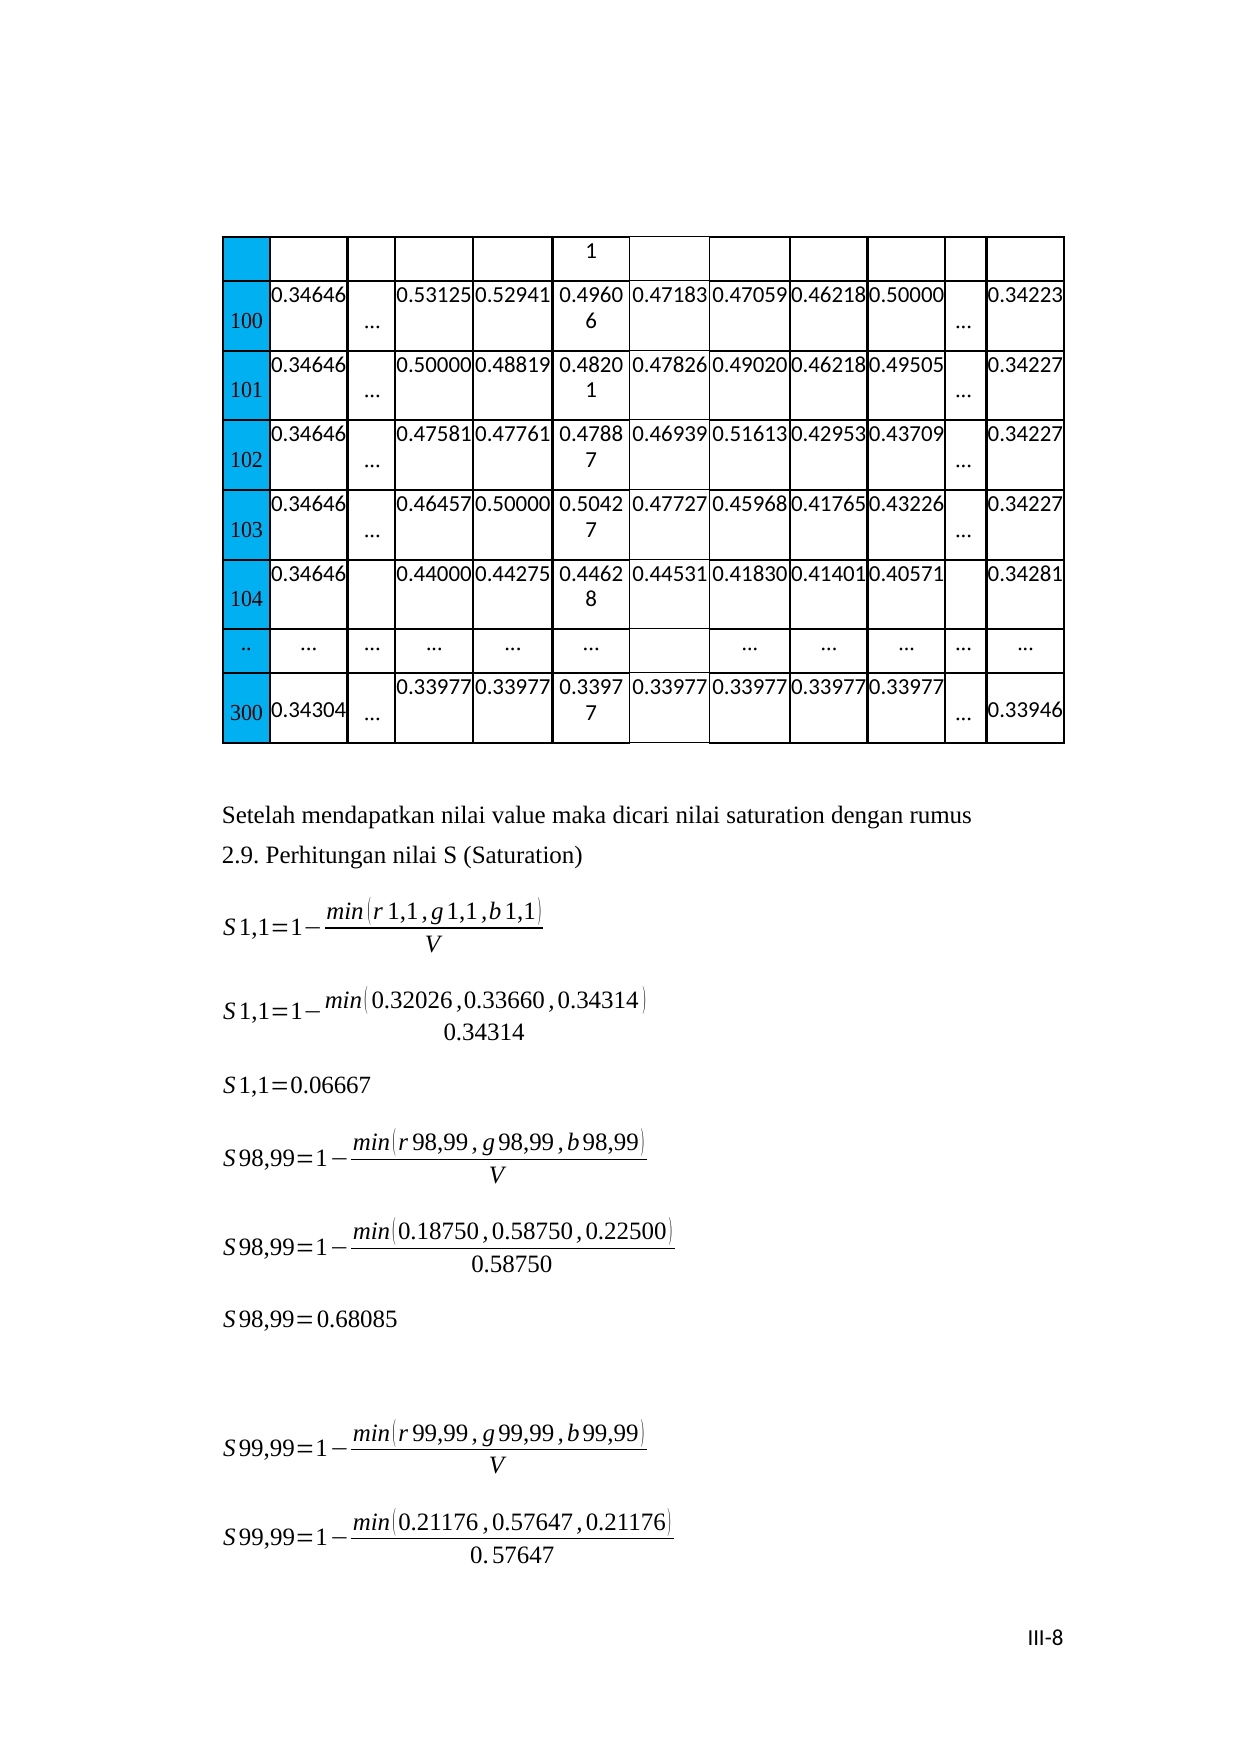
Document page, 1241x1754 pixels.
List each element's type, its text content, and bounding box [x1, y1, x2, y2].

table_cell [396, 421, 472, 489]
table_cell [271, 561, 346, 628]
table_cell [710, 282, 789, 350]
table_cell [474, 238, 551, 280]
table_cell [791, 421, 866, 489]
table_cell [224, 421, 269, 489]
text Setelah mendapatkan nilai value maka dicari nilai saturation dengan rumus 2.9. Perhitungan nilai S (Saturation) [222, 800, 988, 868]
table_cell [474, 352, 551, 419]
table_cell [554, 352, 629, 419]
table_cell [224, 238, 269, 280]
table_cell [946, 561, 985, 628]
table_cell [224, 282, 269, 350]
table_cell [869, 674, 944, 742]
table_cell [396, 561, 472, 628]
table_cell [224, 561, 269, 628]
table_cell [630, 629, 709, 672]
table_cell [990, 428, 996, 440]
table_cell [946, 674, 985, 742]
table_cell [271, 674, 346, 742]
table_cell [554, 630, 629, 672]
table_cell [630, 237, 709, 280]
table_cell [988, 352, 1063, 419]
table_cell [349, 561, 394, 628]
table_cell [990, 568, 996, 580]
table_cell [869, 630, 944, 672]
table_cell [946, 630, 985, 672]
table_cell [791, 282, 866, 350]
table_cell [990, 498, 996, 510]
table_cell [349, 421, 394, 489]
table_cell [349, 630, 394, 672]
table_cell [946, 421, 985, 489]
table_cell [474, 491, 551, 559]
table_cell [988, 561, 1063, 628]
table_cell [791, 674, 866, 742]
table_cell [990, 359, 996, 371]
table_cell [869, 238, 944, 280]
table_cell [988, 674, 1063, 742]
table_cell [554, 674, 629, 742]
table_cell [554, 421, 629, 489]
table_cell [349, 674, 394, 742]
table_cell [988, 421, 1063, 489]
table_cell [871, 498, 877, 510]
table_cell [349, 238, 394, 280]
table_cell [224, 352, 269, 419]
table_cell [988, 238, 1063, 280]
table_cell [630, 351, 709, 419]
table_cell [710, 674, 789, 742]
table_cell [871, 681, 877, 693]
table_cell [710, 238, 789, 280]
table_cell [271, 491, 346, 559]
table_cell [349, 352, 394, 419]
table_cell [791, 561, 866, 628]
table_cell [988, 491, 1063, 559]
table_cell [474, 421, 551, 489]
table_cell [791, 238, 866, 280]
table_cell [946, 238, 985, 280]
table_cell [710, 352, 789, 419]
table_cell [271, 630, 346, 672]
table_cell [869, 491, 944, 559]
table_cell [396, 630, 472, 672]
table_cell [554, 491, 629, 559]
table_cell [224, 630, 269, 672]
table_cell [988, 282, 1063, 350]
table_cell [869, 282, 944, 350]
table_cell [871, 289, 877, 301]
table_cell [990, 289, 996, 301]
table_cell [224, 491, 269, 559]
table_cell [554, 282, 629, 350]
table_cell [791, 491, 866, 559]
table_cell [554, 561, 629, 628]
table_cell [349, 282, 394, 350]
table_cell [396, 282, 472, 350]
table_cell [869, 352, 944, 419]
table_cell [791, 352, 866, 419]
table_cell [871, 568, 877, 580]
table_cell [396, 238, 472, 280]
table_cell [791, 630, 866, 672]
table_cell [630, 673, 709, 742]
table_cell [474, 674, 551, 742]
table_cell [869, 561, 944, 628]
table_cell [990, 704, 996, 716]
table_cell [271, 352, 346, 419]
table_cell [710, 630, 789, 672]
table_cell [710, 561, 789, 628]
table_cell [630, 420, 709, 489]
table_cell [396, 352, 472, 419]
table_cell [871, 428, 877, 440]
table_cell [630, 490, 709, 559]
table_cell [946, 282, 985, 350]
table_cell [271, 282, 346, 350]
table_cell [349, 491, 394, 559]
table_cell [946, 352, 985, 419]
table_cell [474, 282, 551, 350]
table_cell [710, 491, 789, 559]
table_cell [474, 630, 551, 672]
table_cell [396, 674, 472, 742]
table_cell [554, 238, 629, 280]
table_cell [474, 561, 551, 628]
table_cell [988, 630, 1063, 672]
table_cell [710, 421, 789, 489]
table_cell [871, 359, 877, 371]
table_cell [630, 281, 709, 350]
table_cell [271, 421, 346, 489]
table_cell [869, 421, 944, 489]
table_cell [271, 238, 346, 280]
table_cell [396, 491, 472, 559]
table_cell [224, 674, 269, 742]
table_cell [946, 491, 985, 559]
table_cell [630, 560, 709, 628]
